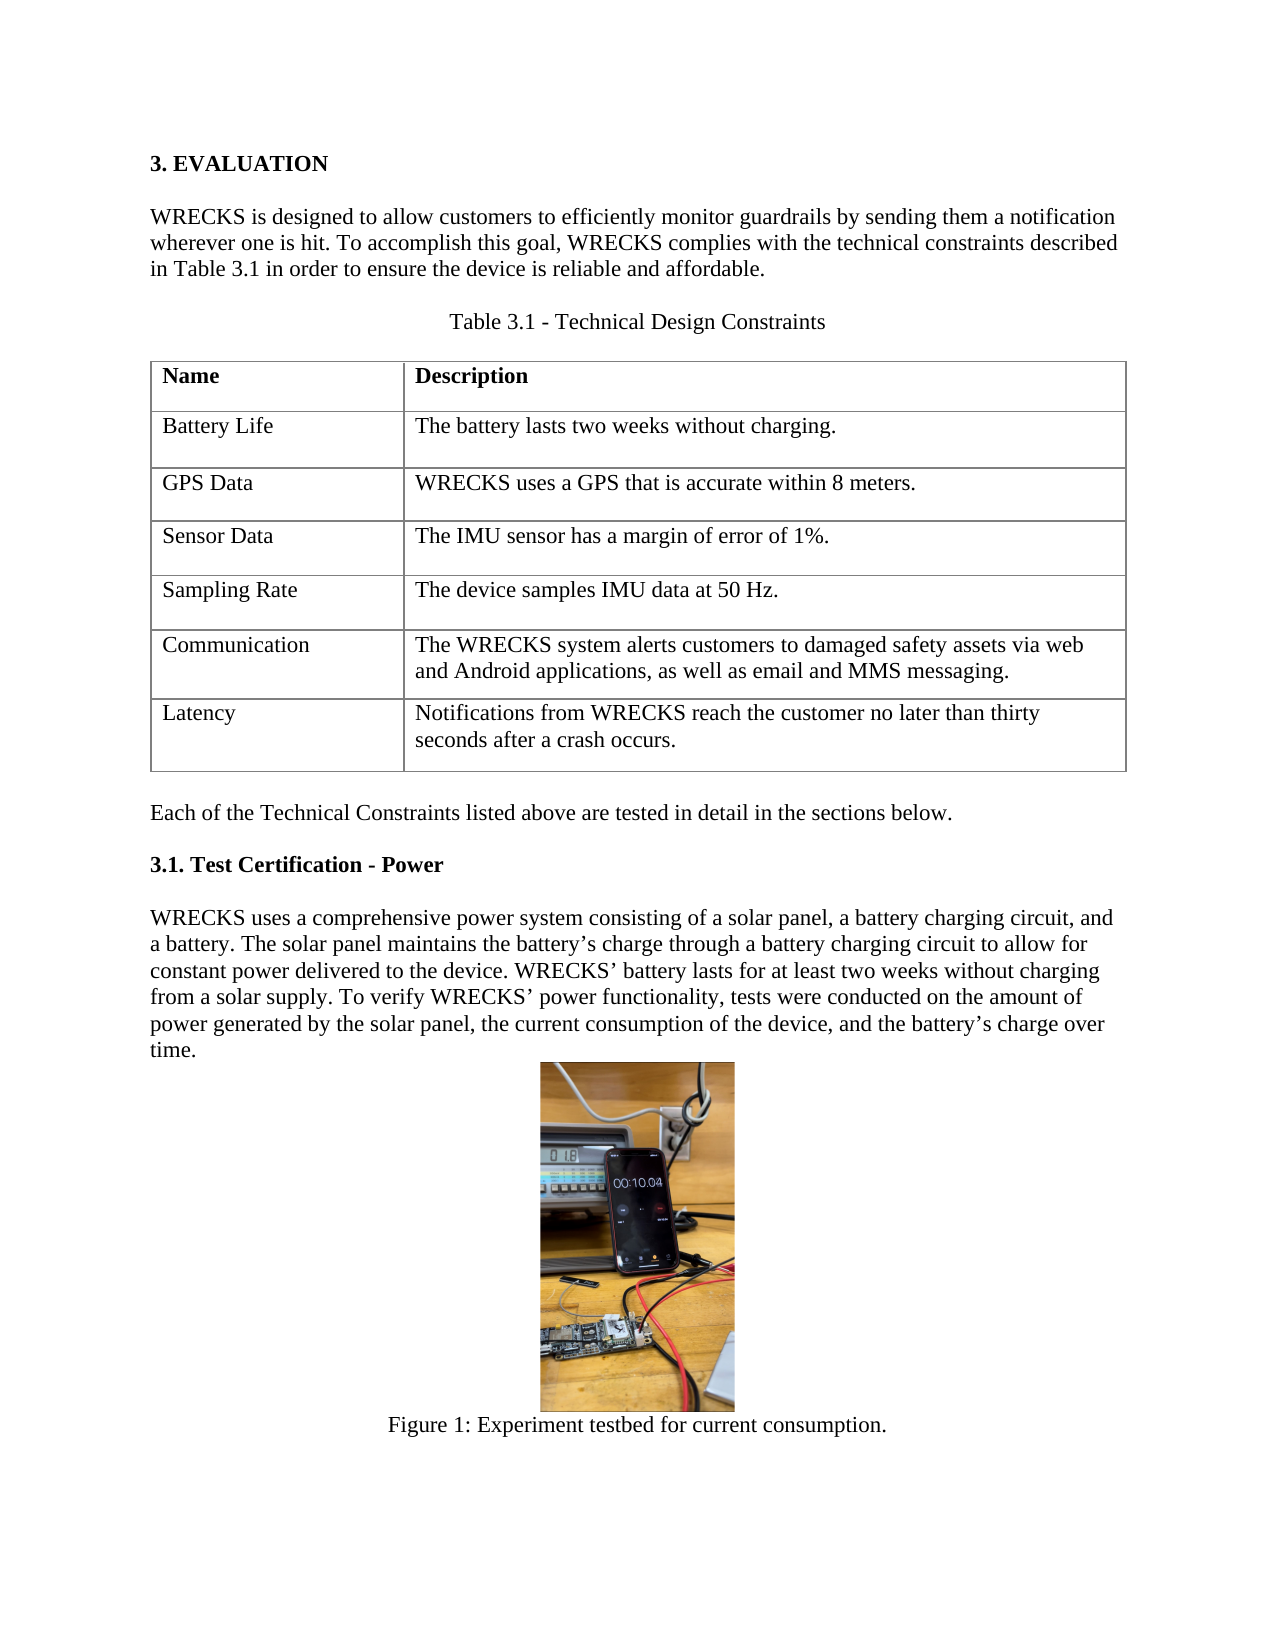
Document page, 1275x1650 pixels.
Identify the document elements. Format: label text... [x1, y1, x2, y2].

table_header Name [152, 362, 404, 411]
text Each of the Technical Constraints listed above are tested in detail in the sections below. [150, 799, 1125, 825]
picture [540, 1062, 735, 1412]
text WRECKS uses a comprehensive power system consisting of a solar panel, a battery charging circuit, and a battery. The solar panel maintains the battery’s charge through a battery charging circuit to allow for constant power delivered to the device. WRECKS’ battery lasts for at least two weeks without charging from a solar supply. To verify WRECKS’ power functionality, tests were conducted on the amount of power generated by the solar panel, the current consumption of the device, and the battery’s charge over time. [150, 904, 1125, 1062]
text WRECKS is designed to allow customers to efficiently monitor guardrails by sending them a notification wherever one is hit. To accomplish this goal, WRECKS complies with the technical constraints described in Table 3.1 in order to ensure the device is reliable and affordable. [150, 203, 1125, 282]
table_cell Latency [152, 700, 403, 771]
table_cell Battery Life [152, 412, 403, 467]
text Figure 1: Experiment testbed for current consumption. [150, 1411, 1125, 1438]
table_cell GPS Data [152, 469, 403, 520]
table_header Description [405, 362, 1125, 411]
table_cell The IMU sensor has a margin of error of 1%. [405, 522, 1125, 574]
table_cell The battery lasts two weeks without charging. [405, 412, 1125, 467]
text 3.1. Test Certification - Power [150, 851, 1125, 878]
table_cell The WRECKS system alerts customers to damaged safety assets via web and Android applications, as well as email and MMS messaging. [405, 631, 1125, 698]
text 3. EVALUATION [150, 150, 1125, 176]
text Table 3.1 - Technical Design Constraints [150, 308, 1125, 334]
table_cell Communication [152, 631, 403, 698]
table_cell Sensor Data [152, 522, 403, 574]
table_cell WRECKS uses a GPS that is accurate within 8 meters. [405, 469, 1125, 520]
table_cell Notifications from WRECKS reach the customer no later than thirty seconds after a crash occurs. [405, 700, 1125, 771]
table_cell Sampling Rate [152, 576, 403, 629]
table_cell The device samples IMU data at 50 Hz. [405, 576, 1125, 629]
